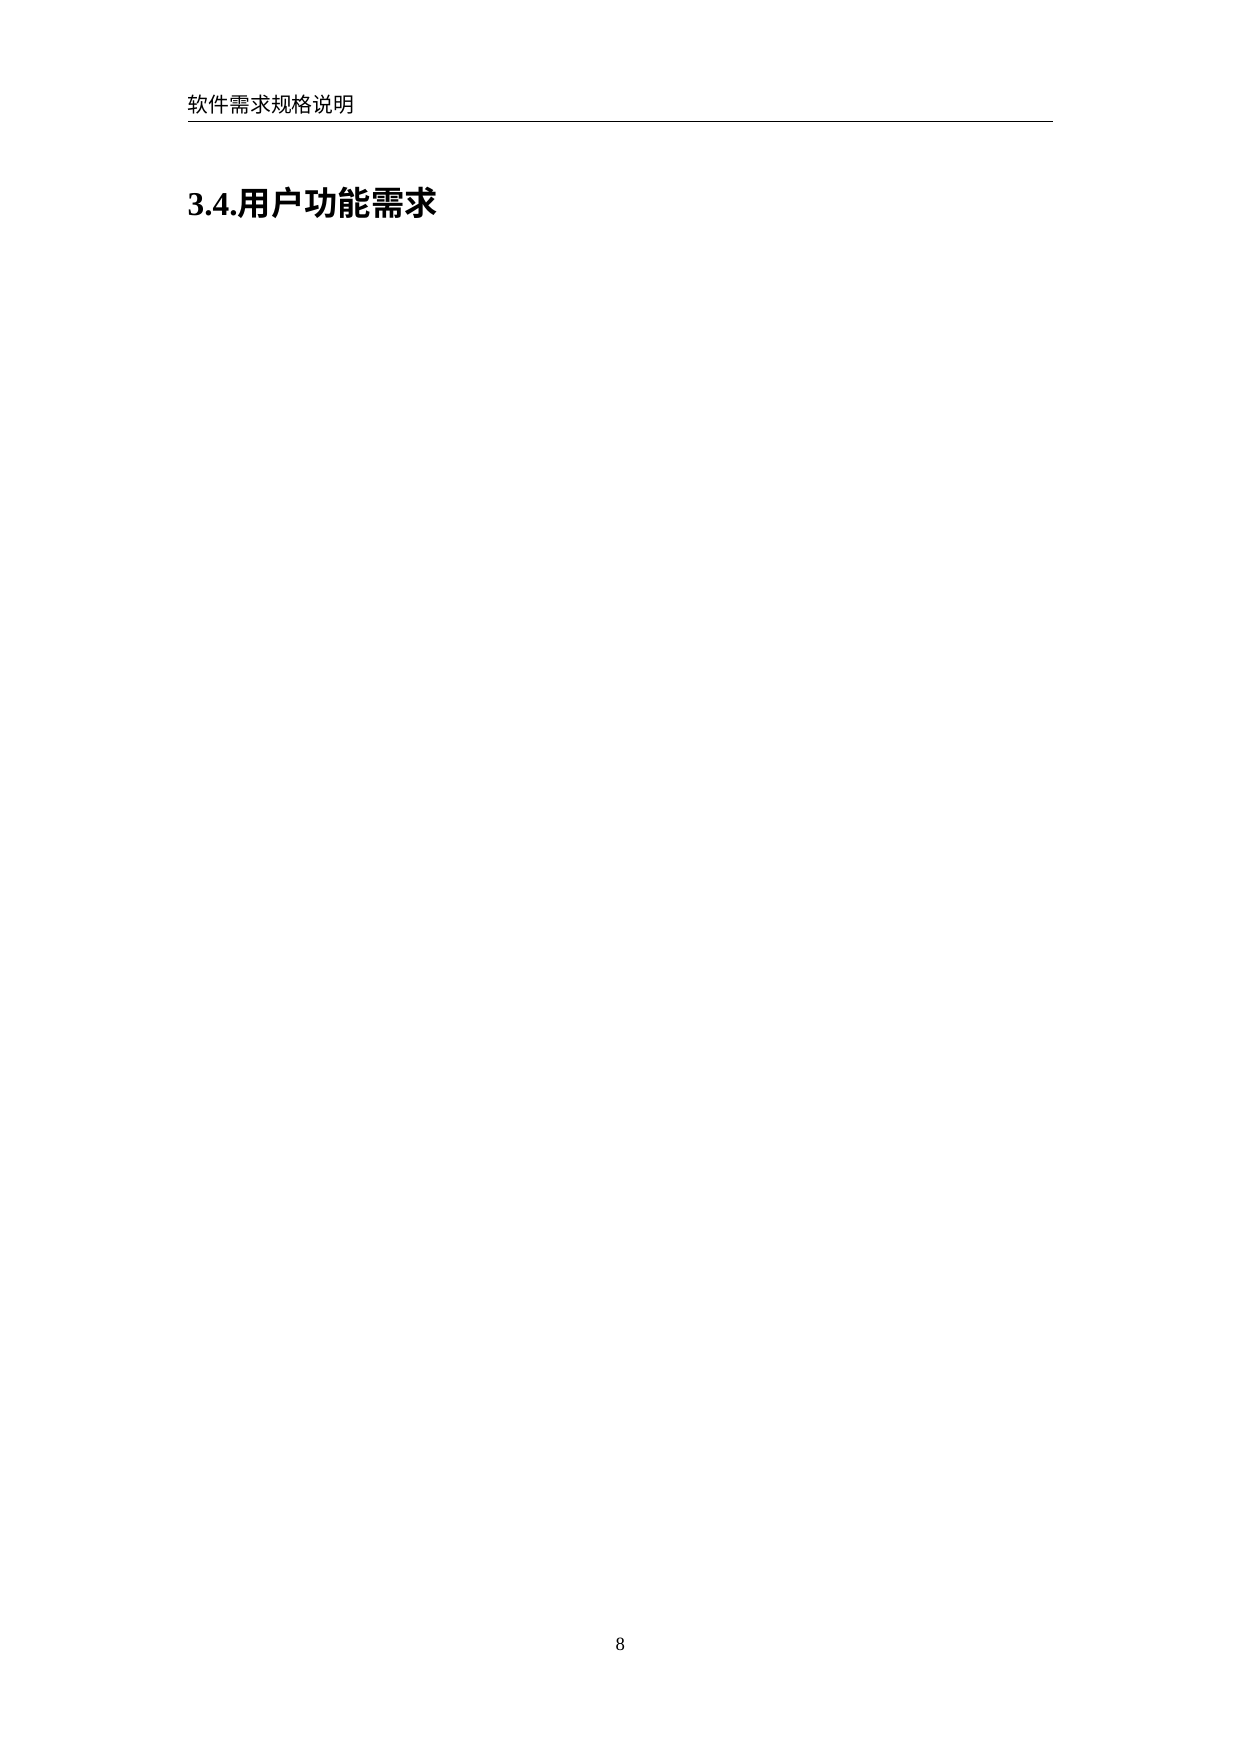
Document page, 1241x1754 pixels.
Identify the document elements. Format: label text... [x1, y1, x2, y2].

list 3.4.用户功能需求 [187, 169, 1053, 234]
